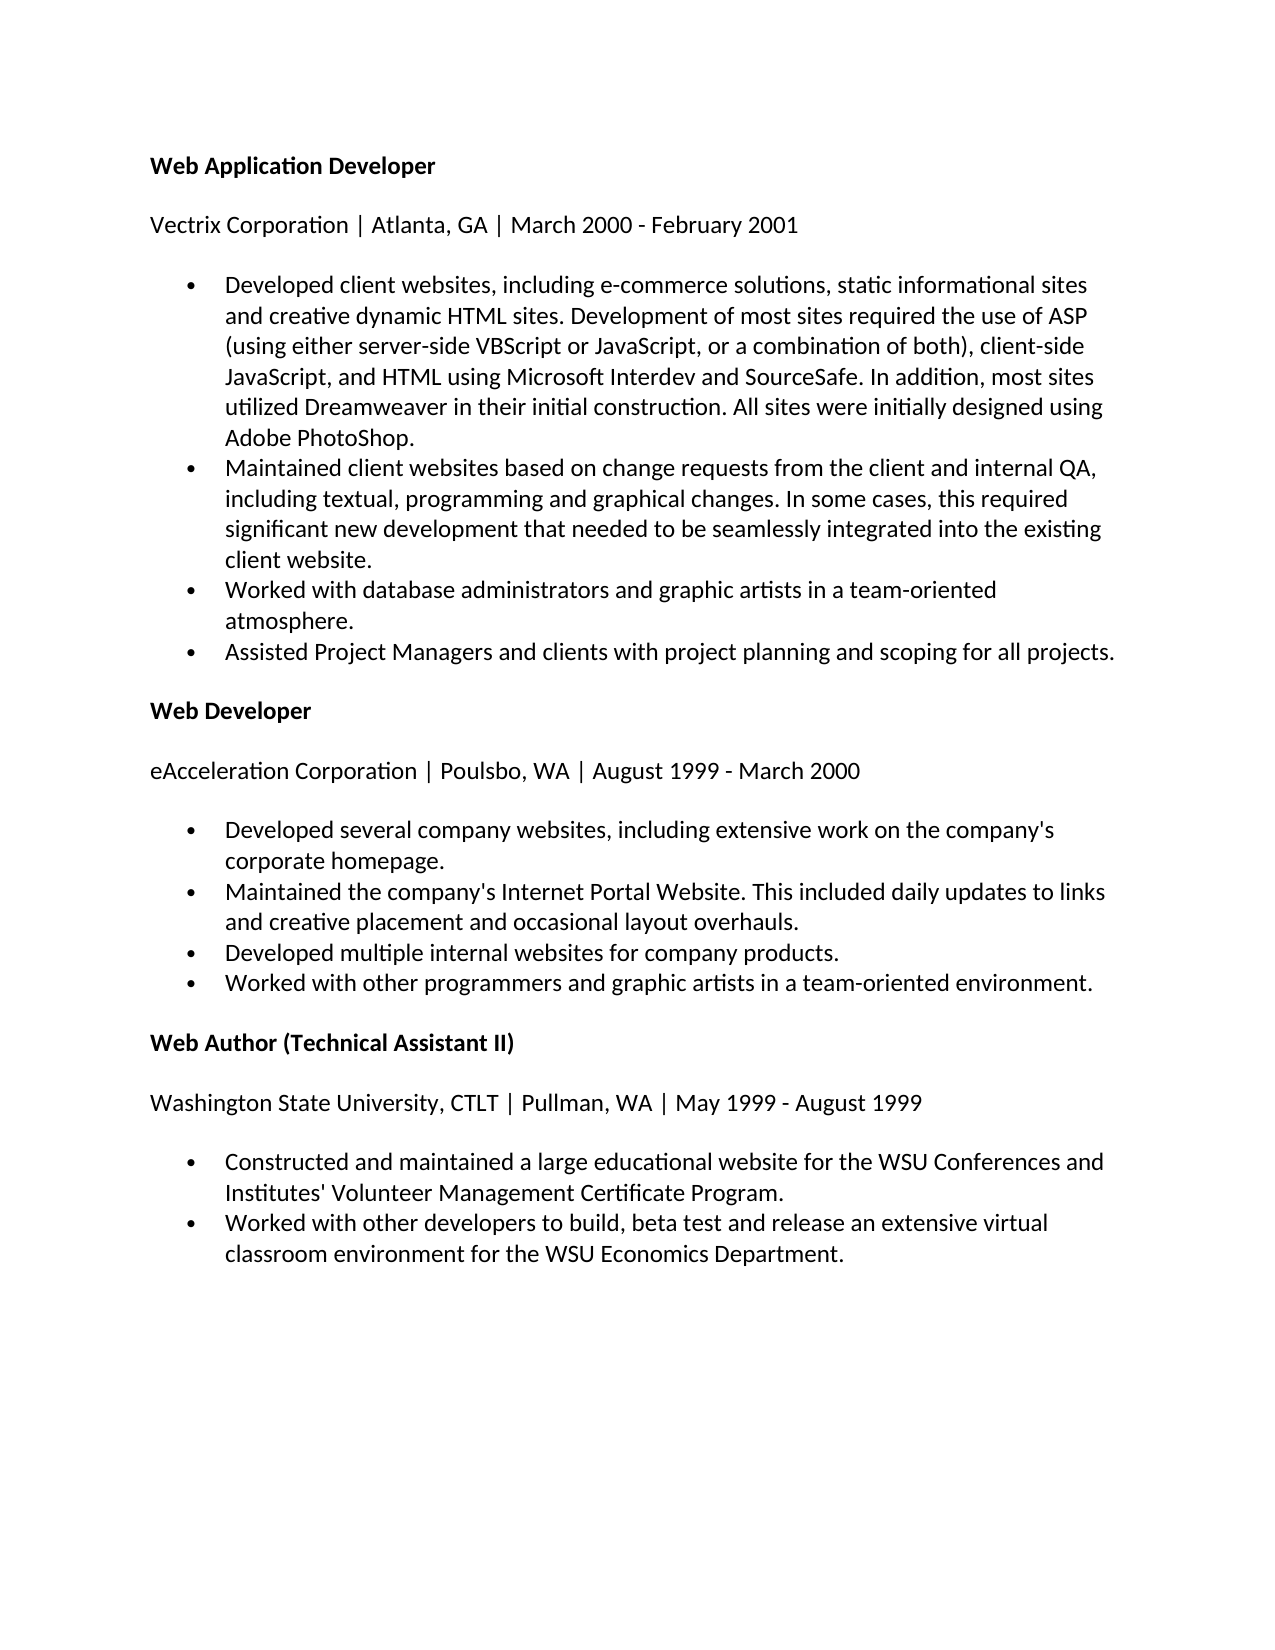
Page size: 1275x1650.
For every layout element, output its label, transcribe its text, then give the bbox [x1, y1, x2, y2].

list Constructed and maintained a large educational website for the WSU Conferences and Institutes' Volunteer Management Certificate Program. [187, 1146, 1125, 1207]
list Maintained client websites based on change requests from the client and internal QA, including textual, programming and graphical changes. In some cases, this required significant new development that needed to be seamlessly integrated into the existing client website. [187, 452, 1125, 574]
list Worked with other programmers and graphic artists in a team-oriented environment. [187, 967, 1125, 998]
text Web Author (Technical Assistant II) [150, 1027, 1125, 1057]
text Web Developer [150, 695, 1125, 726]
list Assisted Project Managers and clients with project planning and scoping for all projects. [187, 636, 1125, 666]
list Worked with database administrators and graphic artists in a team-oriented atmosphere. [187, 574, 1125, 636]
list Developed multiple internal websites for company products. [187, 937, 1125, 967]
list Worked with other developers to build, beta test and release an extensive virtual classroom environment for the WSU Economics Department. [187, 1207, 1125, 1268]
text Vectrix Corporation | Atlanta, GA | March 2000 - February 2001 [150, 210, 1125, 240]
text Web Application Developer [150, 150, 1125, 181]
list Developed client websites, including e-commerce solutions, static informational sites and creative dynamic HTML sites. Development of most sites required the use of ASP (using either server-side VBScript or JavaScript, or a combination of both), client-side JavaScript, and HTML using Microsoft Interdev and SourceSafe. In addition, most sites utilized Dreamweaver in their initial construction. All sites were initially designed using Adobe PhotoShop. [187, 269, 1125, 452]
list Developed several company websites, including extensive work on the company's corporate homepage. [187, 815, 1125, 876]
list Maintained the company's Internet Portal Website. This included daily updates to links and creative placement and occasional layout overhauls. [187, 876, 1125, 937]
text Washington State University, CTLT | Pullman, WA | May 1999 - August 1999 [150, 1087, 1125, 1117]
text eAcceleration Corporation | Poulsbo, WA | August 1999 - March 2000 [150, 755, 1125, 786]
